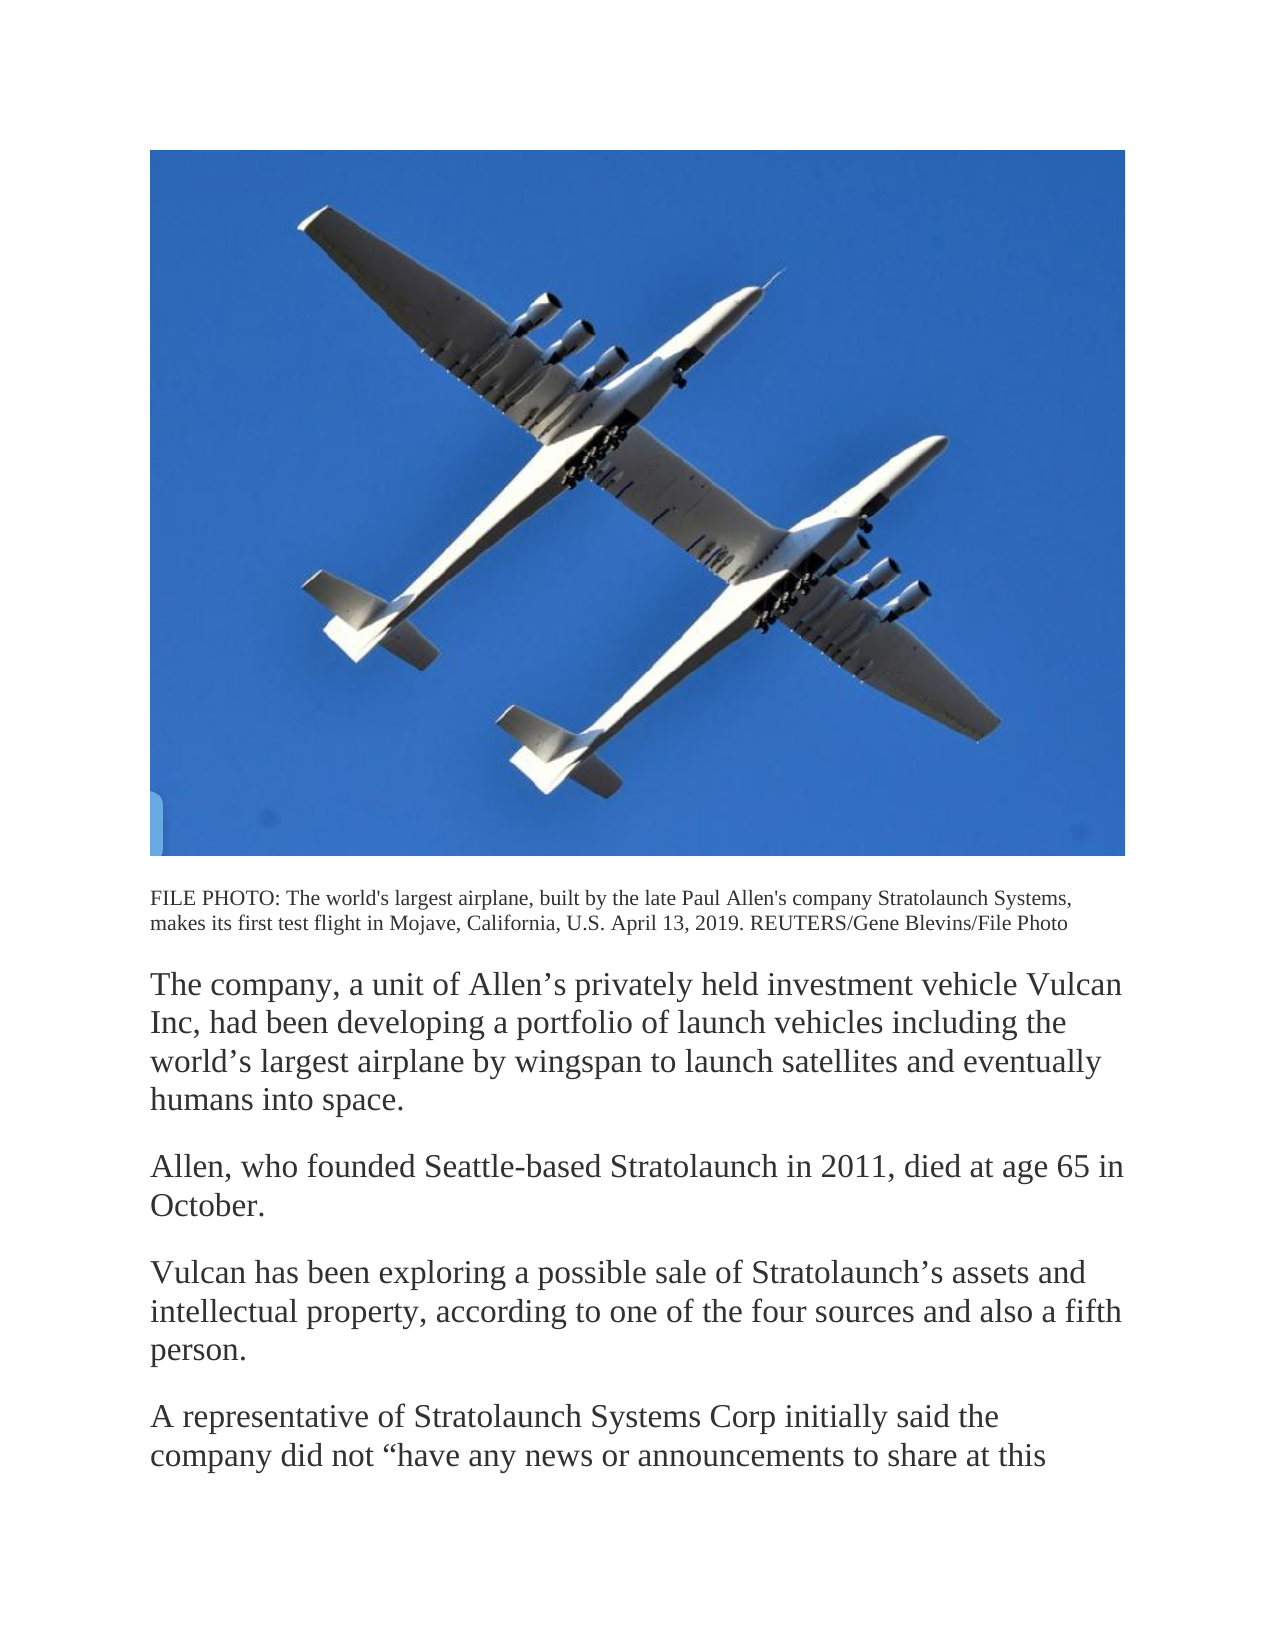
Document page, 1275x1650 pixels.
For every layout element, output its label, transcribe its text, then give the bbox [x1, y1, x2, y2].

text Vulcan has been exploring a possible sale of Stratolaunch’s assets and intellectual property, according to one of the four sources and also a fifth person. [150, 1252, 1125, 1367]
text The company, a unit of Allen’s privately held investment vehicle Vulcan Inc, had been developing a portfolio of launch vehicles including the world’s largest airplane by wingspan to launch satellites and eventually humans into space. [150, 964, 1125, 1117]
picture [150, 150, 1125, 856]
text FILE PHOTO: The world's largest airplane, built by the late Paul Allen's company Stratolaunch Systems, makes its first test flight in Mojave, California, U.S. April 13, 2019. REUTERS/Gene Blevins/File Photo [150, 884, 1125, 935]
text Allen, who founded Seattle-based Stratolaunch in 2011, died at age 65 in October. [150, 1147, 1125, 1223]
